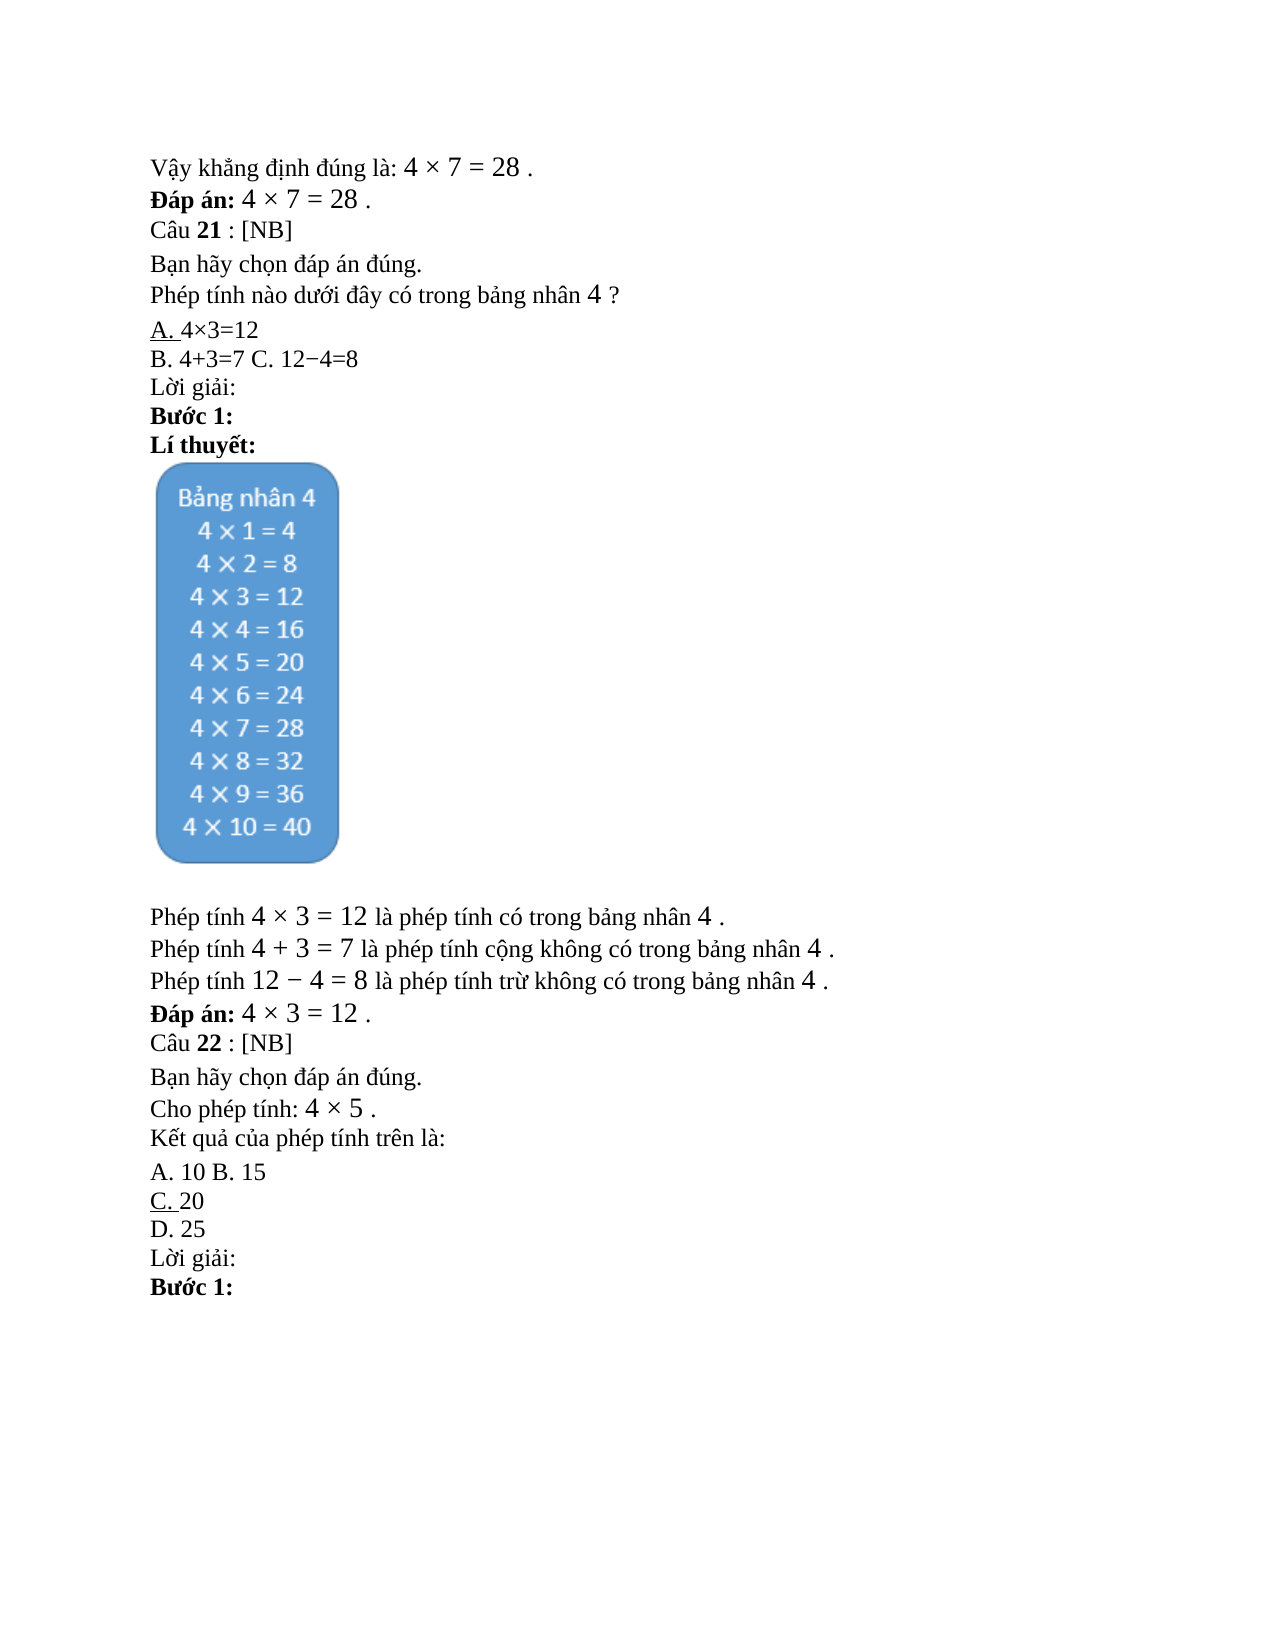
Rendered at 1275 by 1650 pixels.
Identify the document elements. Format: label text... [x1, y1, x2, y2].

text A. 4×3=12 [150, 315, 1125, 344]
text B. 4+3=7 C. 12−4=8 [150, 344, 1125, 372]
picture [150, 458, 344, 870]
text Bước 1: [150, 1272, 1125, 1301]
text Câu 22 : [NB] [150, 1028, 1125, 1057]
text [150, 150, 1125, 215]
text Câu 21 : [NB] [150, 215, 1125, 243]
text Bước 1: [150, 401, 1125, 430]
text Lí thuyết: Phép tính 4 × 3 = 12 là phép tính có trong bảng nhân 4 . Phép tính 4 + 3 = 7 là phép tính cộng không có trong bảng nhân 4 . Phép tính 12 − 4 = 8 là phép tính trừ không có trong bảng nhân 4 . Đáp án: 4 × 3 = 12 . [150, 430, 1125, 1028]
text Lời giải: [150, 372, 1125, 401]
text Bạn hãy chọn đáp án đúng. Cho phép tính: 4 × 5 . Kết quả của phép tính trên là: [150, 1062, 1125, 1152]
text Lời giải: [150, 1243, 1125, 1272]
text C. 20 [150, 1186, 1125, 1214]
text Bạn hãy chọn đáp án đúng. Phép tính nào dưới đây có trong bảng nhân 4 ? [150, 249, 1125, 310]
text D. 25 [150, 1214, 1125, 1243]
text A. 10 B. 15 [150, 1157, 1125, 1186]
